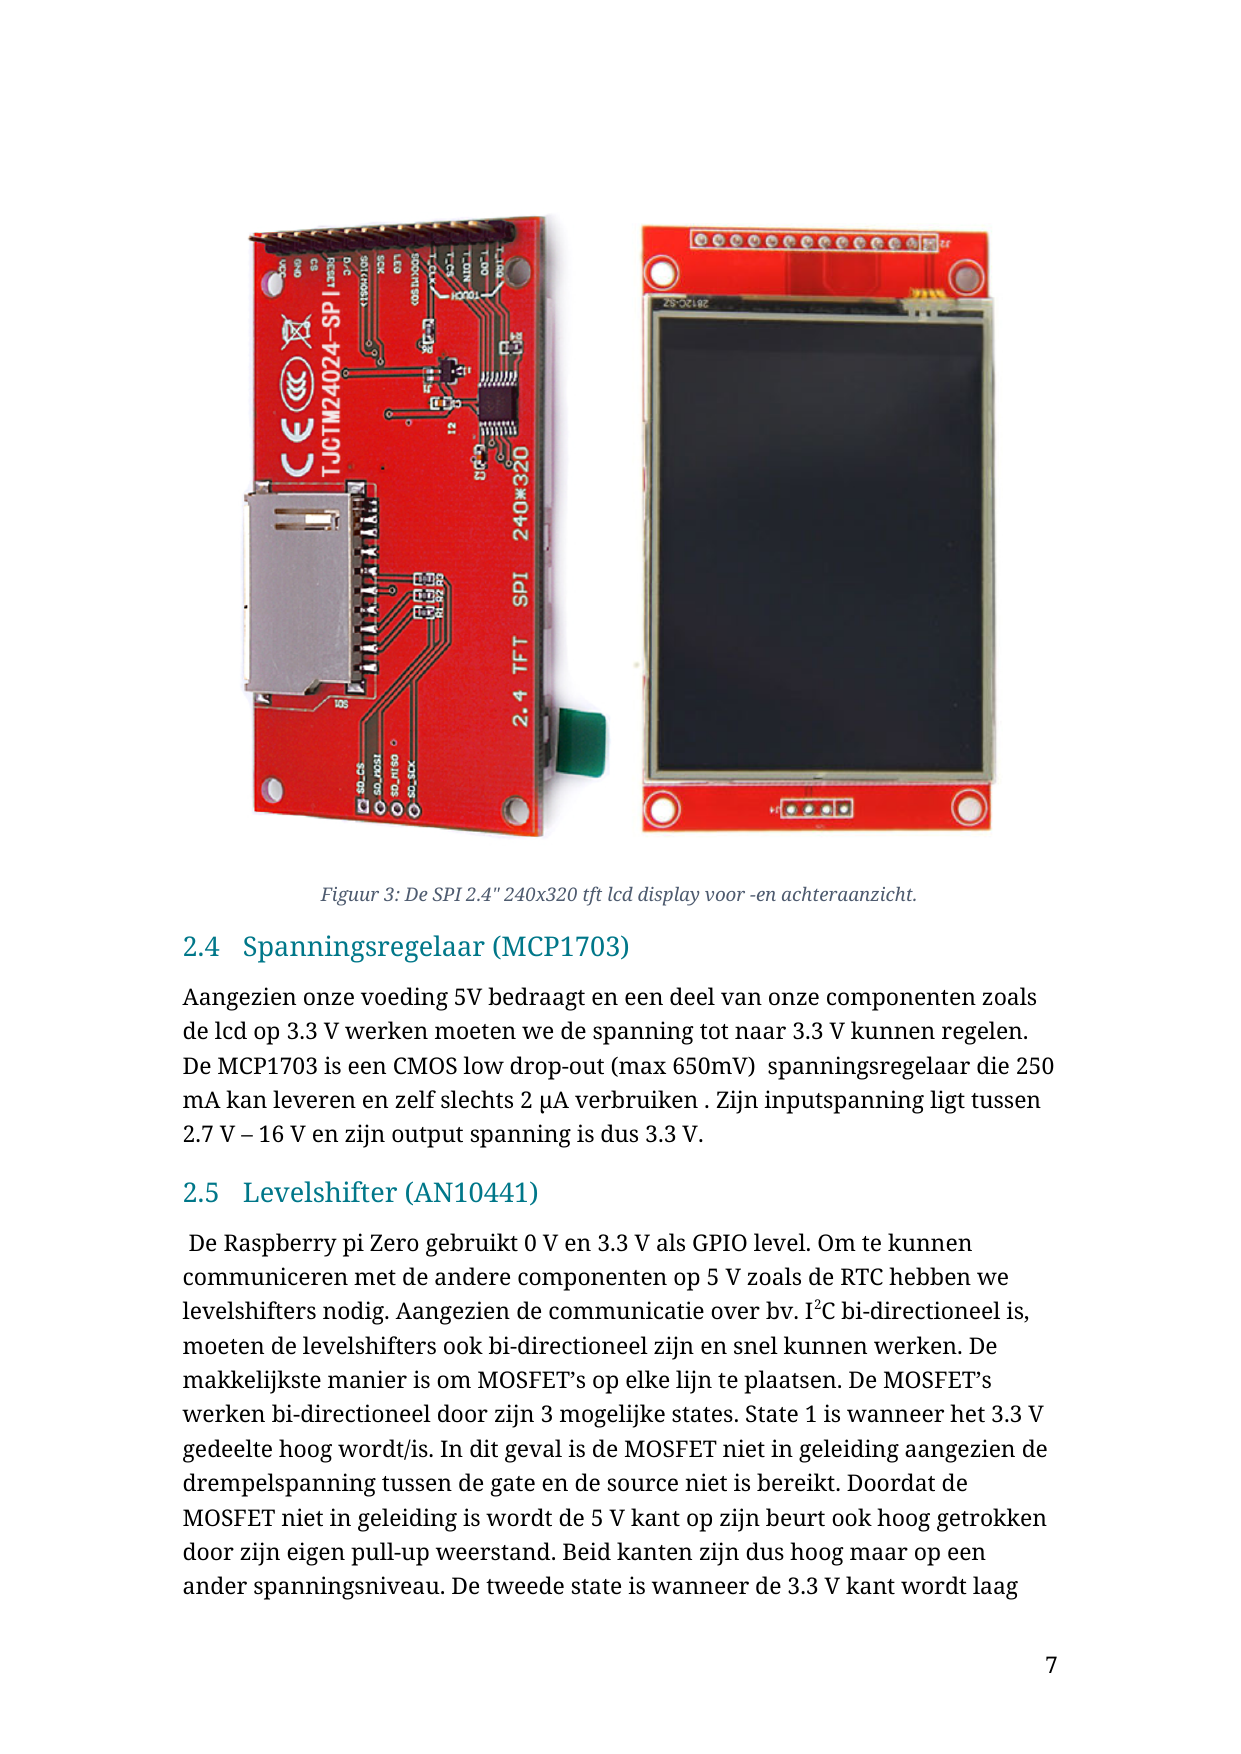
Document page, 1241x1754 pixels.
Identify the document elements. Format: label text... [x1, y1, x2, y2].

picture [227, 193, 1015, 858]
subtitle Spanningsregelaar (MCP1703) [182, 928, 1058, 965]
subtitle Levelshifter (AN10441) [182, 1173, 1058, 1210]
text Aangezien onze voeding 5V bedraagt en een deel van onze componenten zoals de lcd op 3.3 V werken moeten we de spanning tot naar 3.3 V kunnen regelen. De MCP1703 is een CMOS low drop-out (max 650mV) spanningsregelaar die 250 mA kan leveren en zelf slechts 2 µA verbruiken . Zijn inputspanning ligt tussen 2.7 V – 16 V en zijn output spanning is dus 3.3 V. [182, 981, 1058, 1149]
text Figuur 3: De SPI 2.4" 240x320 tft lcd display voor -en achteraanzicht. [182, 881, 1058, 907]
